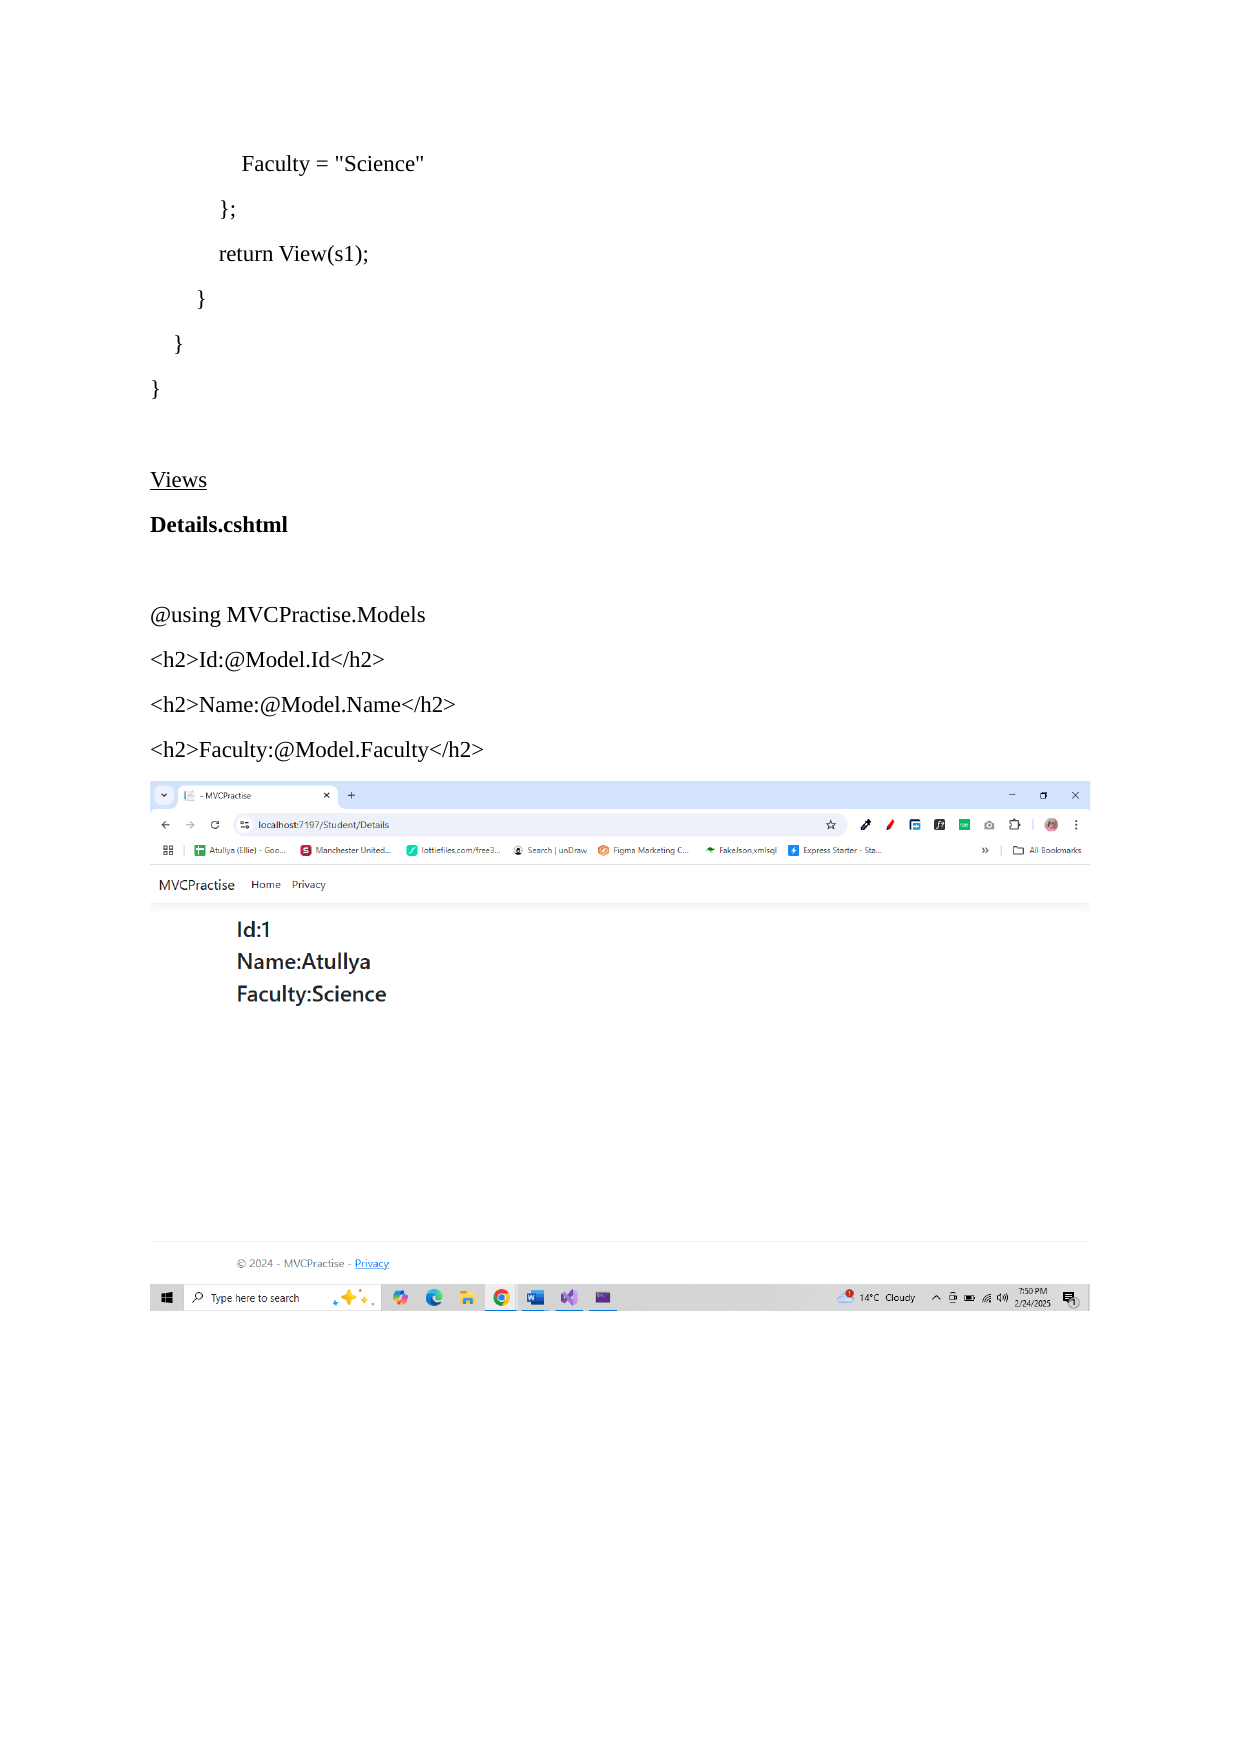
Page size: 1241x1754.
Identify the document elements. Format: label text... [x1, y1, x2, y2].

text <h2>Faculty:@Model.Faculty</h2> [150, 736, 1090, 763]
text return View(s1); [150, 240, 1090, 267]
text Views [150, 466, 1090, 492]
text <h2>Name:@Model.Name</h2> [150, 691, 1090, 718]
text } [150, 330, 1090, 357]
text } [150, 285, 1090, 312]
text Faculty = "Science" [150, 150, 1090, 176]
text @using MVCPractise.Models [150, 601, 1090, 627]
text <h2>Id:@Model.Id</h2> [150, 646, 1090, 672]
text }; [150, 195, 1090, 221]
text } [150, 376, 1090, 402]
text Details.cshtml [150, 511, 1090, 537]
picture [150, 781, 1091, 1311]
